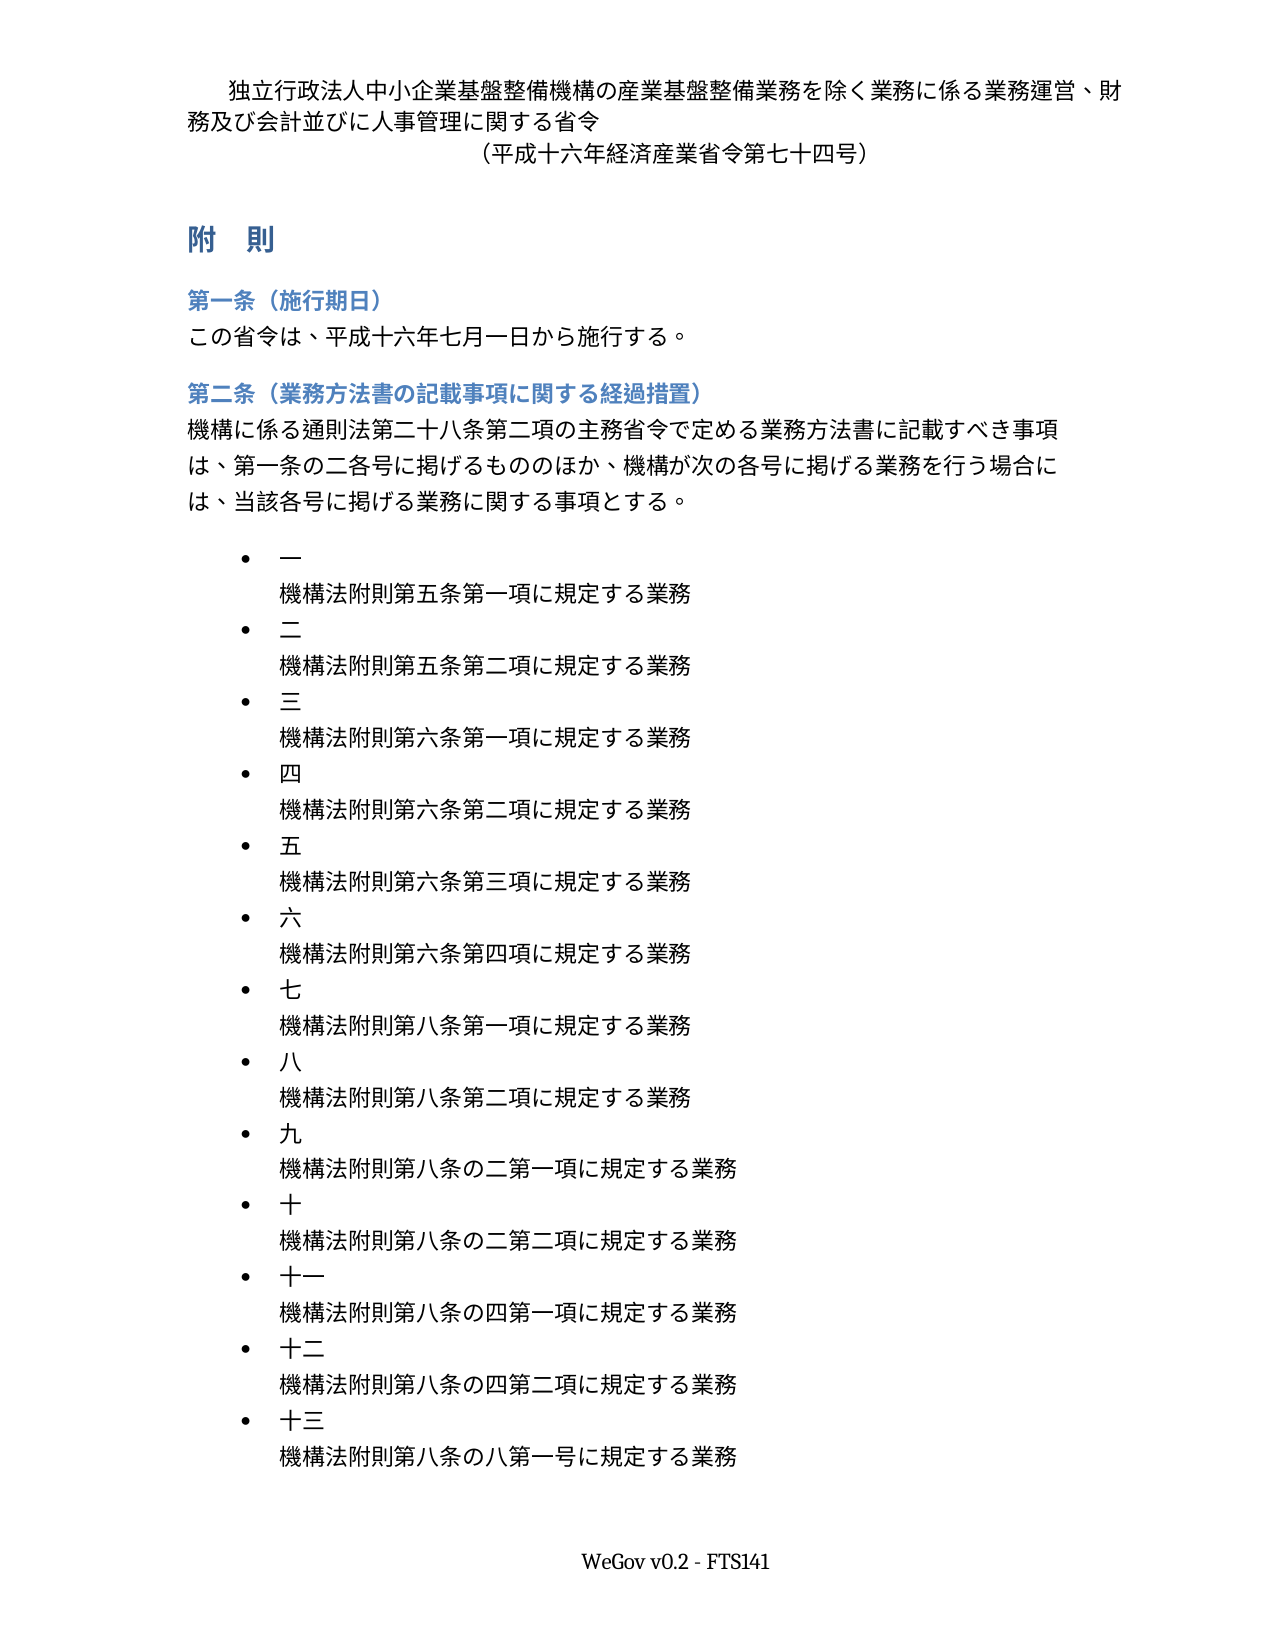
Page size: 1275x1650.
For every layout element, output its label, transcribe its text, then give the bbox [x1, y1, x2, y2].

list 十二 機構法附則第八条の四第二項に規定する業務 [242, 1333, 1087, 1400]
list 十一 機構法附則第八条の四第一項に規定する業務 [242, 1261, 1087, 1328]
list 四 機構法附則第六条第二項に規定する業務 [242, 758, 1087, 825]
list 三 機構法附則第六条第一項に規定する業務 [242, 686, 1087, 753]
list 一 機構法附則第五条第一項に規定する業務 [242, 542, 1087, 610]
subtitle 第二条（業務方法書の記載事項に関する経過措置） [187, 378, 1087, 409]
text 機構に係る通則法第二十八条第二項の主務省令で定める業務方法書に記載すべき事項は、第一条の二各号に掲げるもののほか、機構が次の各号に掲げる業務を行う場合には、当該各号に掲げる業務に関する事項とする。 [187, 414, 1087, 517]
subtitle 附 則 [187, 219, 1087, 258]
list 十 機構法附則第八条の二第二項に規定する業務 [242, 1189, 1087, 1257]
text この省令は、平成十六年七月一日から施行する。 [187, 321, 1087, 352]
subtitle 第一条（施行期日） [187, 285, 1087, 316]
list 九 機構法附則第八条の二第一項に規定する業務 [242, 1117, 1087, 1185]
list 六 機構法附則第六条第四項に規定する業務 [242, 902, 1087, 969]
list 八 機構法附則第八条第二項に規定する業務 [242, 1046, 1087, 1113]
list 二 機構法附則第五条第二項に規定する業務 [242, 614, 1087, 682]
list 七 機構法附則第八条第一項に規定する業務 [242, 974, 1087, 1041]
list 五 機構法附則第六条第三項に規定する業務 [242, 830, 1087, 897]
list 十三 機構法附則第八条の八第一号に規定する業務 [242, 1405, 1087, 1472]
